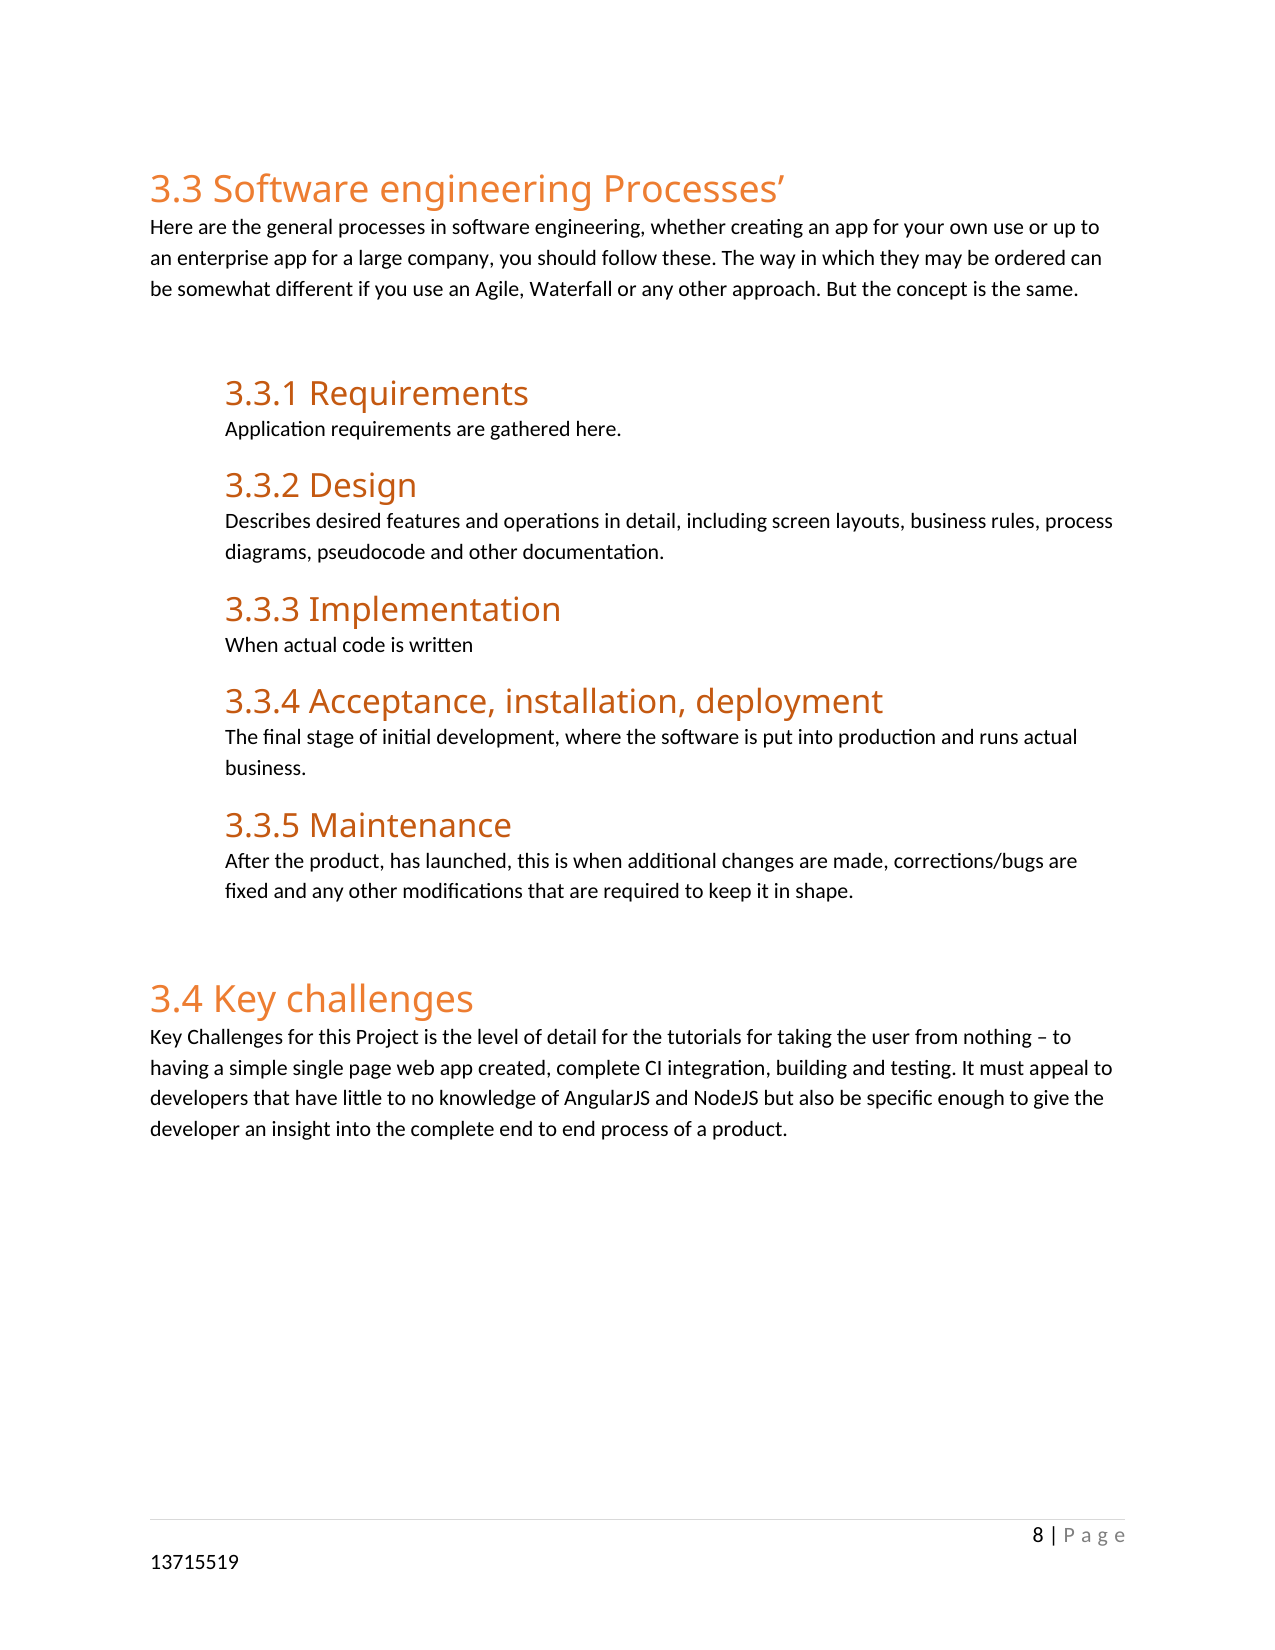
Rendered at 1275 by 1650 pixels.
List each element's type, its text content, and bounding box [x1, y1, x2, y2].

text When actual code is written [150, 631, 1125, 657]
subtitle 3.3.4 Acceptance, installation, deployment [150, 678, 1125, 723]
subtitle 3.3.5 Maintenance [150, 801, 1125, 847]
text Here are the general processes in software engineering, whether creating an app for your own use or up to an enterprise app for a large company, you should follow these. The way in which they may be ordered can be somewhat different if you use an Agile, Waterfall or any other approach. But the concept is the same. [150, 213, 1125, 301]
subtitle 3.3.2 Design [150, 462, 1125, 507]
text The final stage of initial development, where the software is put into production and runs actual business. [225, 723, 1125, 781]
text After the product, has launched, this is when additional changes are made, corrections/bugs are fixed and any other modifications that are required to keep it in shape. [225, 847, 1125, 904]
subtitle 3.3.3 Implementation [150, 585, 1125, 631]
text Application requirements are gathered here. [150, 415, 1125, 441]
subtitle 3.4 Key challenges [150, 972, 1125, 1023]
subtitle 3.3 Software engineering Processes’ [150, 162, 1125, 213]
text Describes desired features and operations in detail, including screen layouts, business rules, process diagrams, pseudocode and other documentation. [225, 507, 1125, 565]
text Key Challenges for this Project is the level of detail for the tutorials for taking the user from nothing – to having a simple single page web app created, complete CI integration, building and testing. It must appeal to developers that have little to no knowledge of AngularJS and NodeJS but also be specific enough to give the developer an insight into the complete end to end process of a product. [150, 1023, 1125, 1142]
subtitle 3.3.1 Requirements [150, 369, 1125, 415]
